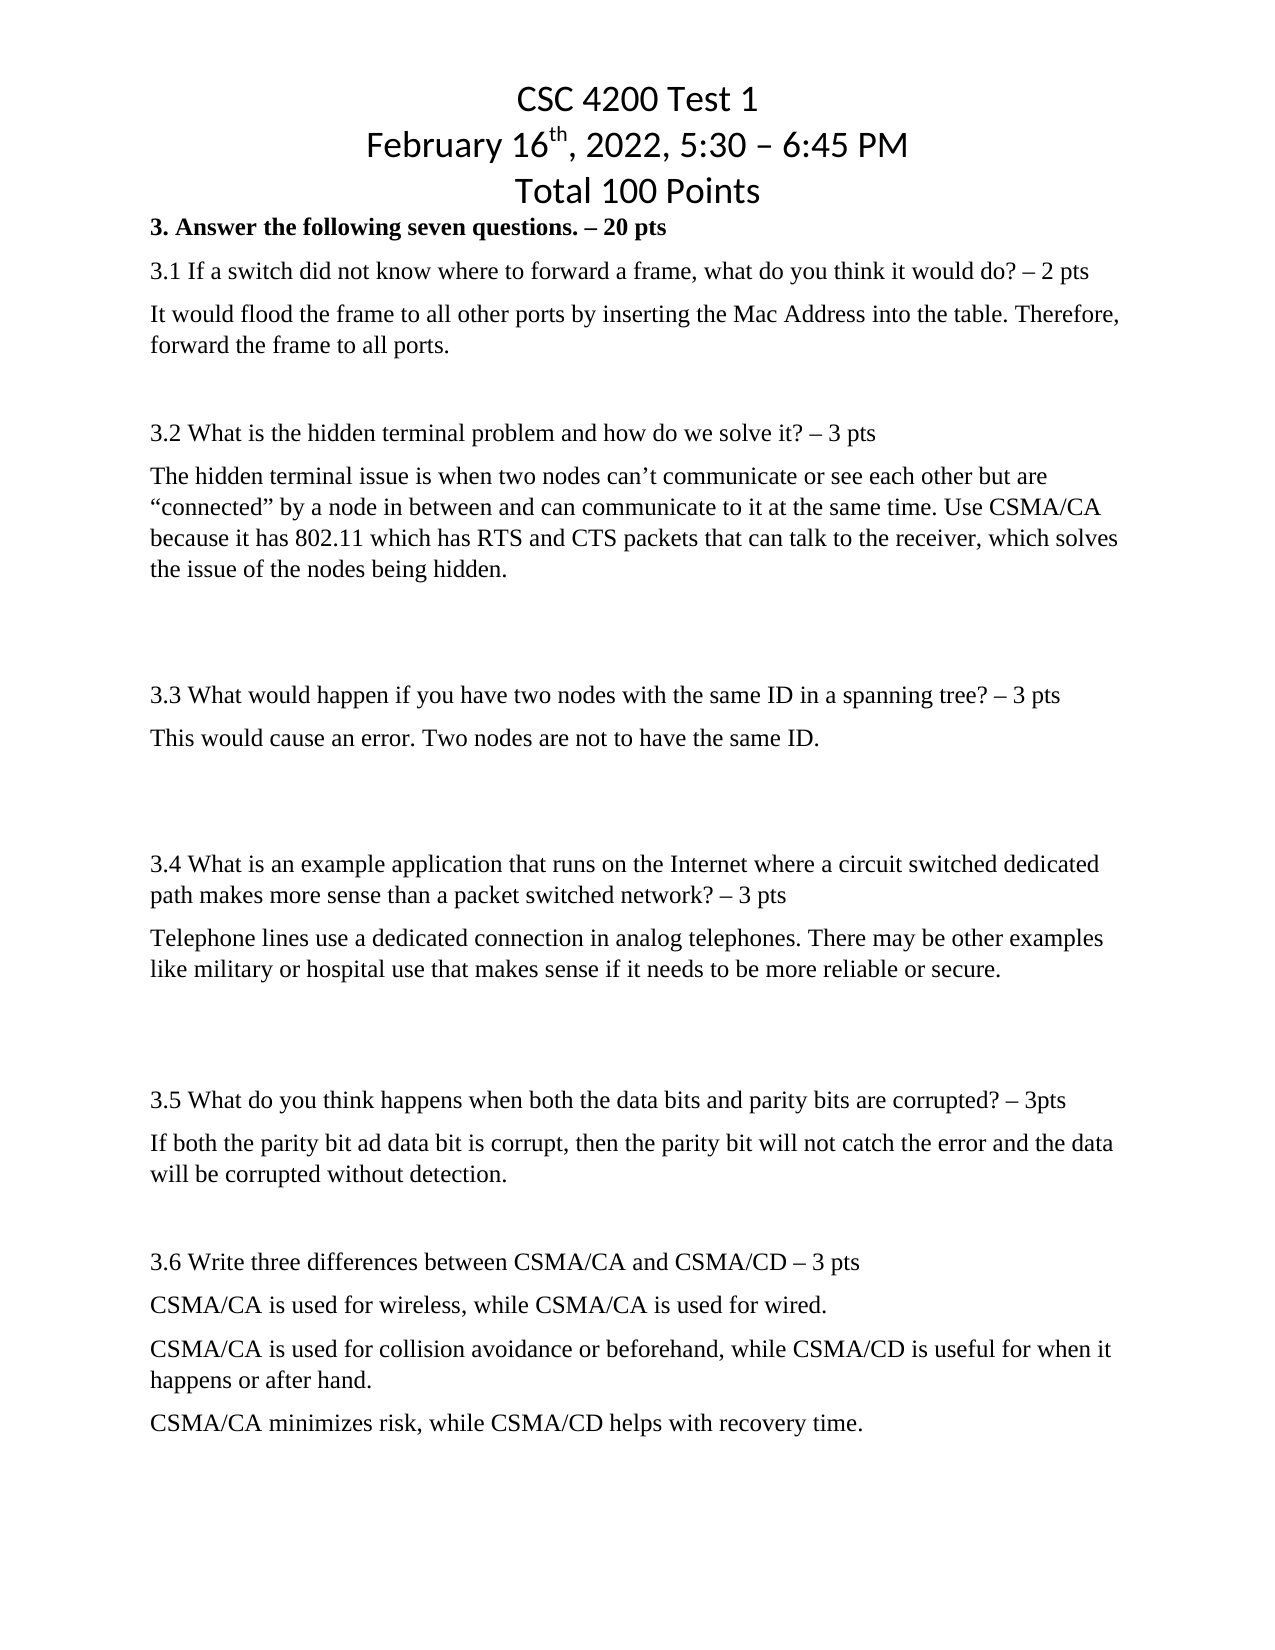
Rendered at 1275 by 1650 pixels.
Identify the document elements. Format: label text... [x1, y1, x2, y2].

text CSMA/CA minimizes risk, while CSMA/CD helps with recovery time. [150, 1408, 1125, 1437]
text If both the parity bit ad data bit is corrupt, then the parity bit will not catch the error and the data will be corrupted without detection. [150, 1128, 1125, 1188]
text 3.5 What do you think happens when both the data bits and parity bits are corrupted? – 3pts [150, 1085, 1125, 1114]
text 3.1 If a switch did not know where to forward a frame, what do you think it would do? – 2 pts [150, 256, 1125, 285]
text 3.3 What would happen if you have two nodes with the same ID in a spanning tree? – 3 pts [150, 680, 1125, 708]
text 3.6 Write three differences between CSMA/CA and CSMA/CD – 3 pts [150, 1247, 1125, 1275]
text 3.4 What is an example application that runs on the Internet where a circuit switched dedicated path makes more sense than a packet switched network? – 3 pts [150, 849, 1125, 908]
text 3.2 What is the hidden terminal problem and how do we solve it? – 3 pts [150, 418, 1125, 446]
text The hidden terminal issue is when two nodes can’t communicate or see each other but are “connected” by a node in between and can communicate to it at the same time. Use CSMA/CA because it has 802.11 which has RTS and CTS packets that can talk to the receiver, which solves the issue of the nodes being hidden. [150, 461, 1125, 583]
text Telephone lines use a dedicated connection in analog telephones. There may be other examples like military or hospital use that makes sense if it needs to be more reliable or secure. [150, 923, 1125, 983]
text CSMA/CA is used for wireless, while CSMA/CA is used for wired. [150, 1290, 1125, 1319]
text CSMA/CA is used for collision avoidance or beforehand, while CSMA/CD is useful for when it happens or after hand. [150, 1334, 1125, 1393]
text It would flood the frame to all other ports by inserting the Mac Address into the table. Therefore, forward the frame to all ports. [150, 299, 1125, 359]
text 3. Answer the following seven questions. – 20 pts [150, 212, 1125, 241]
text This would cause an error. Two nodes are not to have the same ID. [150, 723, 1125, 752]
